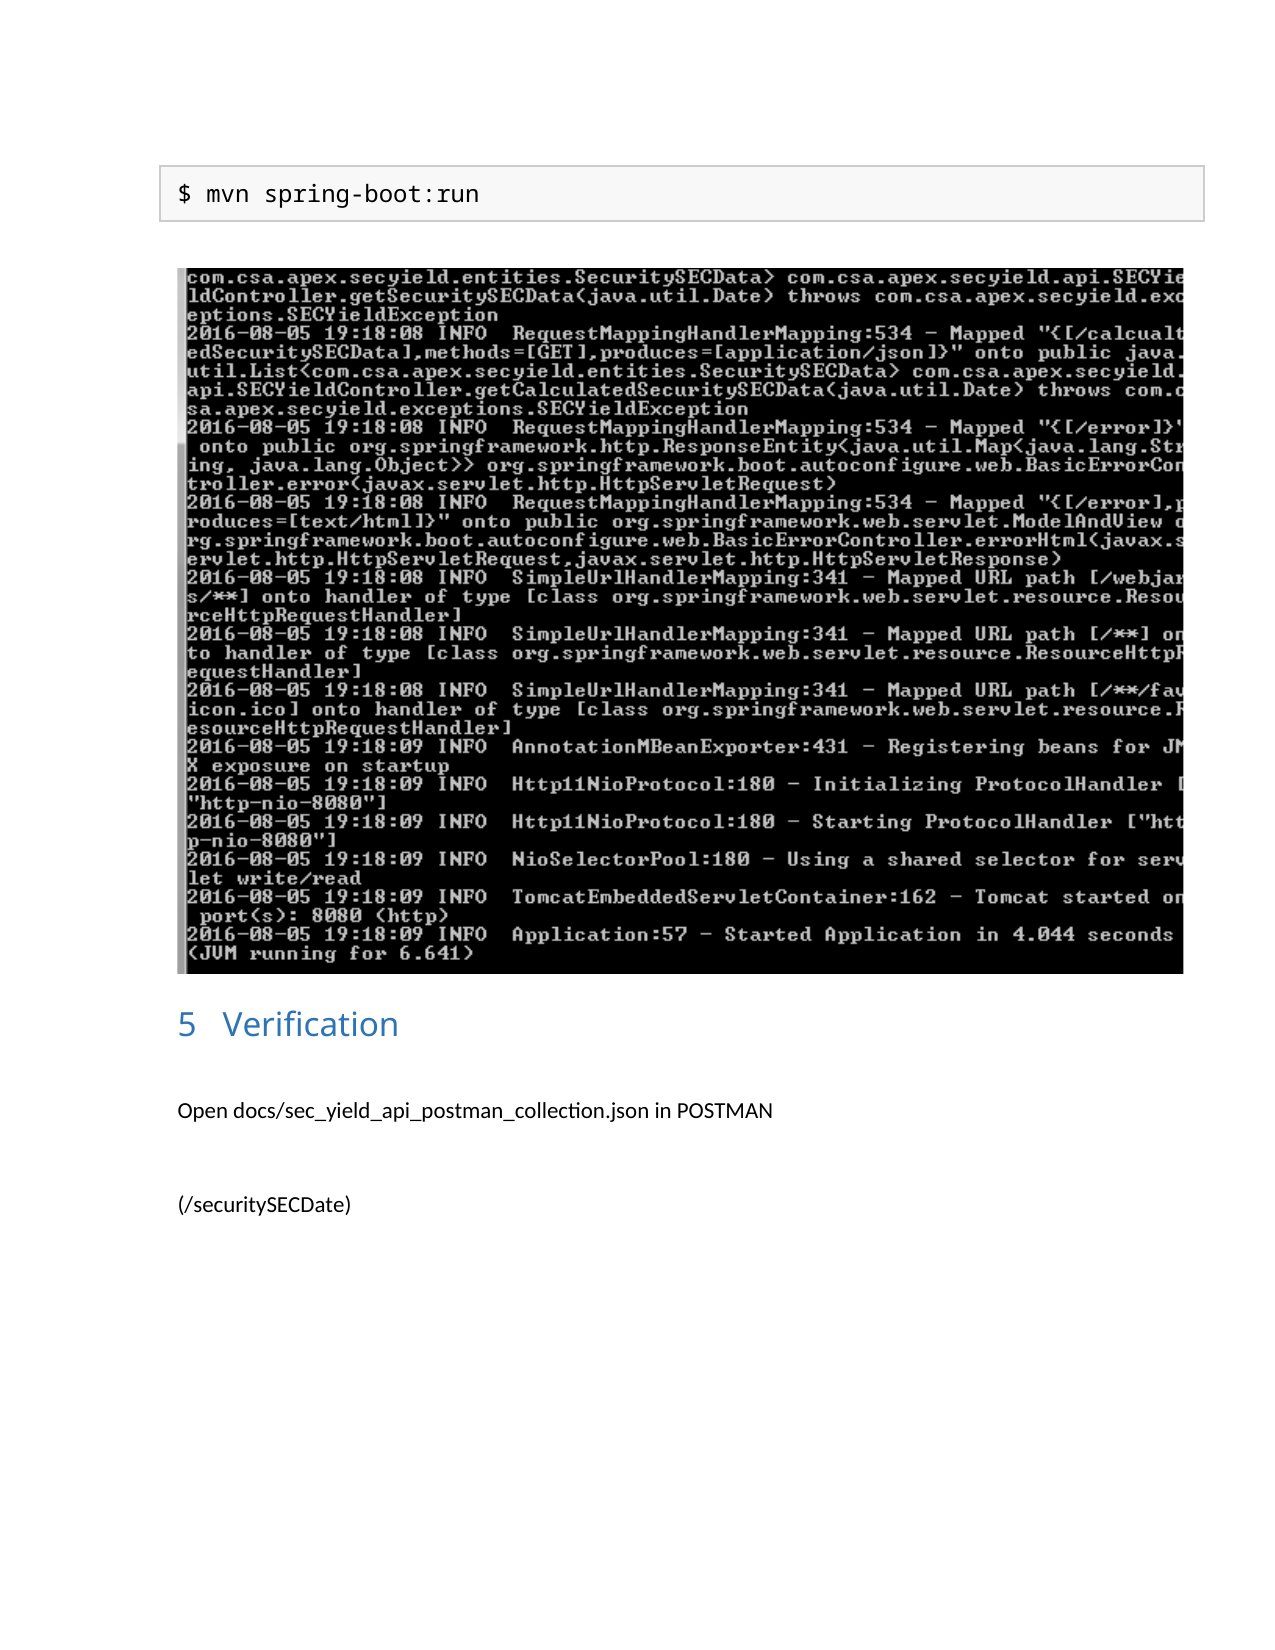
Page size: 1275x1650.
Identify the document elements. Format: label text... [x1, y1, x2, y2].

picture [177, 268, 1184, 974]
text $ mvn spring-boot:run [161, 167, 1203, 220]
text (/securitySECDate) [177, 1190, 1186, 1218]
subtitle Verification [177, 1000, 1186, 1046]
text Open docs/sec_yield_api_postman_collection.json in POSTMAN [177, 1096, 1186, 1124]
